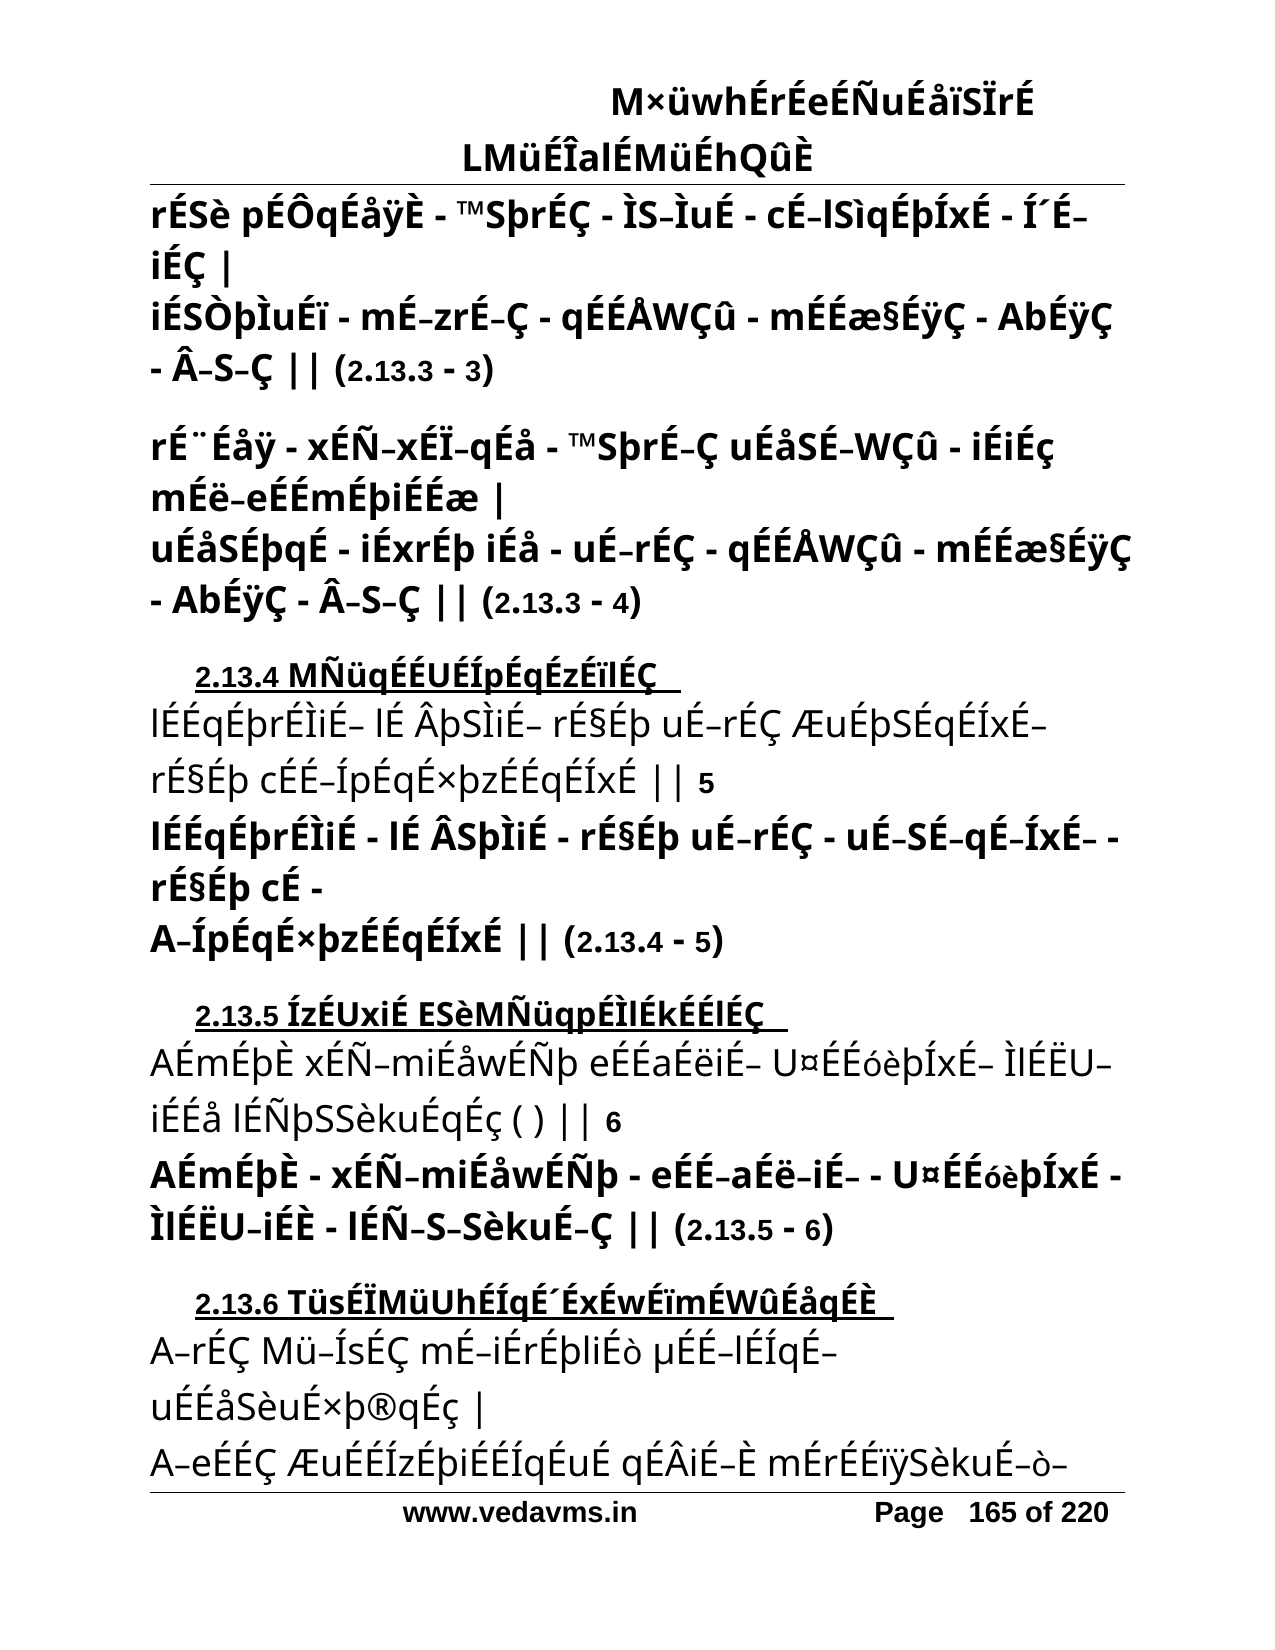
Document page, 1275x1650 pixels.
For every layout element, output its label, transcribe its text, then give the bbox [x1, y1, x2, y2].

text A–eÉÉÇ ÆuÉÉÍzÉþiÉÉÍqÉuÉ qÉÂiÉ–È mÉrÉÉïÿSèkuÉ–ò– xuÉÉWûÉÿ || 7 [150, 1437, 1125, 1488]
text lÉÉqÉþrÉÌiÉ - lÉ ÂSþÌiÉ - rÉ§Éþ uÉ–rÉÇ - uÉ–SÉ–qÉ–ÍxÉ– - rÉ§Éþ cÉ - [150, 810, 1125, 912]
text AÉmÉþÈ xÉÑ–miÉåwÉÑþ eÉÉaÉëiÉ– U¤ÉÉóèþÍxÉ– ÌlÉËU–iÉÉå lÉÑþSSèkuÉqÉç ( ) || 6 [150, 1037, 1125, 1144]
text lÉÉqÉþrÉÌiÉ– lÉ ÂþSÌiÉ– rÉ§Éþ uÉ–rÉÇ ÆuÉþSÉqÉÍxÉ– rÉ§Éþ cÉÉ–ÍpÉqÉ×þzÉÉqÉÍxÉ || 5 [150, 698, 1125, 805]
text rÉ¨Éåÿ - xÉÑ–xÉÏ–qÉå - ™SþrÉ–Ç uÉåSÉ–WÇû - iÉiÉç mÉë–eÉÉmÉþiÉÉæ | [150, 420, 1125, 522]
text iÉSÒþÌuÉï - mÉ–zrÉ–Ç - qÉÉÅWÇû - mÉÉæ§ÉÿÇ - AbÉÿÇ - Â–S–Ç || (2.13.3 - 3) [150, 290, 1125, 392]
text AÉmÉþÈ - xÉÑ–miÉåwÉÑþ - eÉÉ–aÉë–iÉ– - U¤ÉÉóèþÍxÉ - ÌlÉËU–iÉÈ - lÉÑ–S–SèkuÉ–Ç || (2.13.5 - 6) [150, 1149, 1184, 1251]
subtitle 2.13.5 ÍzÉUxiÉ ESèMÑüqpÉÌlÉkÉÉlÉÇ [195, 991, 1125, 1037]
subtitle 2.13.4 MÑüqÉÉUÉÍpÉqÉzÉïlÉÇ [195, 652, 1125, 698]
text A–ÍpÉqÉ×þzÉÉqÉÍxÉ || (2.13.4 - 5) [150, 912, 1125, 963]
text uÉåSÉþqÉ - iÉxrÉþ iÉå - uÉ–rÉÇ - qÉÉÅWÇû - mÉÉæ§ÉÿÇ - AbÉÿÇ - Â–S–Ç || (2.13.3 - 4) [150, 522, 1139, 624]
text A–rÉÇ Mü–ÍsÉÇ mÉ–iÉrÉþliÉò µÉÉ–lÉÍqÉ–uÉÉåSèuÉ×þ®qÉç | [150, 1324, 1125, 1432]
text rÉSè pÉÔqÉåÿÈ - ™SþrÉÇ - ÌS–ÌuÉ - cÉ–lSìqÉþÍxÉ - Í´É–iÉÇ | [150, 188, 1125, 290]
subtitle 2.13.6 TüsÉÏMüUhÉÍqÉ´ÉxÉwÉïmÉWûÉåqÉÈ [195, 1279, 1125, 1324]
